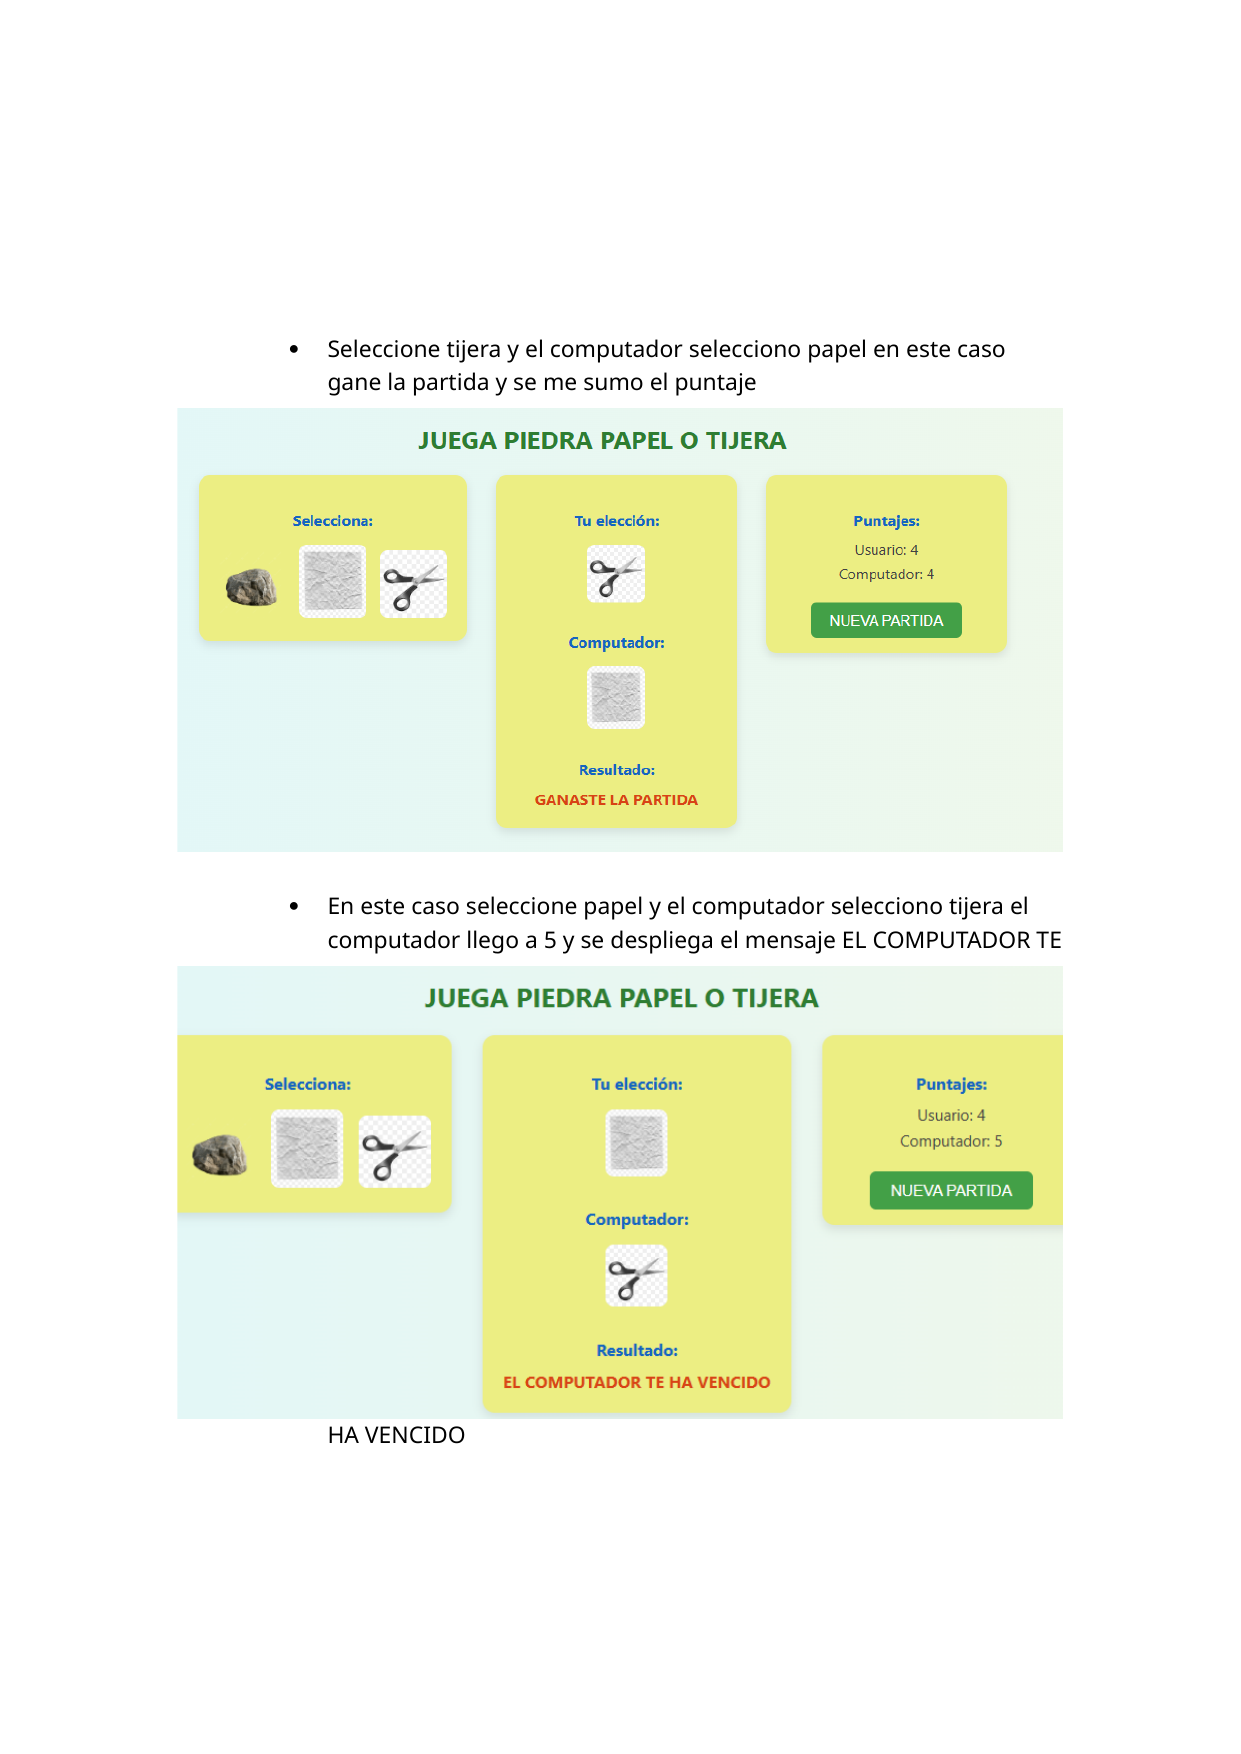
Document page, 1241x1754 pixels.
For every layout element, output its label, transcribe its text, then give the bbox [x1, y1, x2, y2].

picture [177, 966, 1063, 1419]
list En este caso seleccione papel y el computador selecciono tijera el computador llego a 5 y se despliega el mensaje EL COMPUTADOR TE HA VENCIDO [290, 890, 1063, 966]
list Seleccione tijera y el computador selecciono papel en este caso gane la partida y se me sumo el puntaje [290, 333, 1063, 398]
picture [177, 408, 1063, 852]
list En este caso seleccione papel y el computador selecciono tijera el computador llego a 5 y se despliega el mensaje EL COMPUTADOR TE HA VENCIDO [290, 1419, 1063, 1450]
